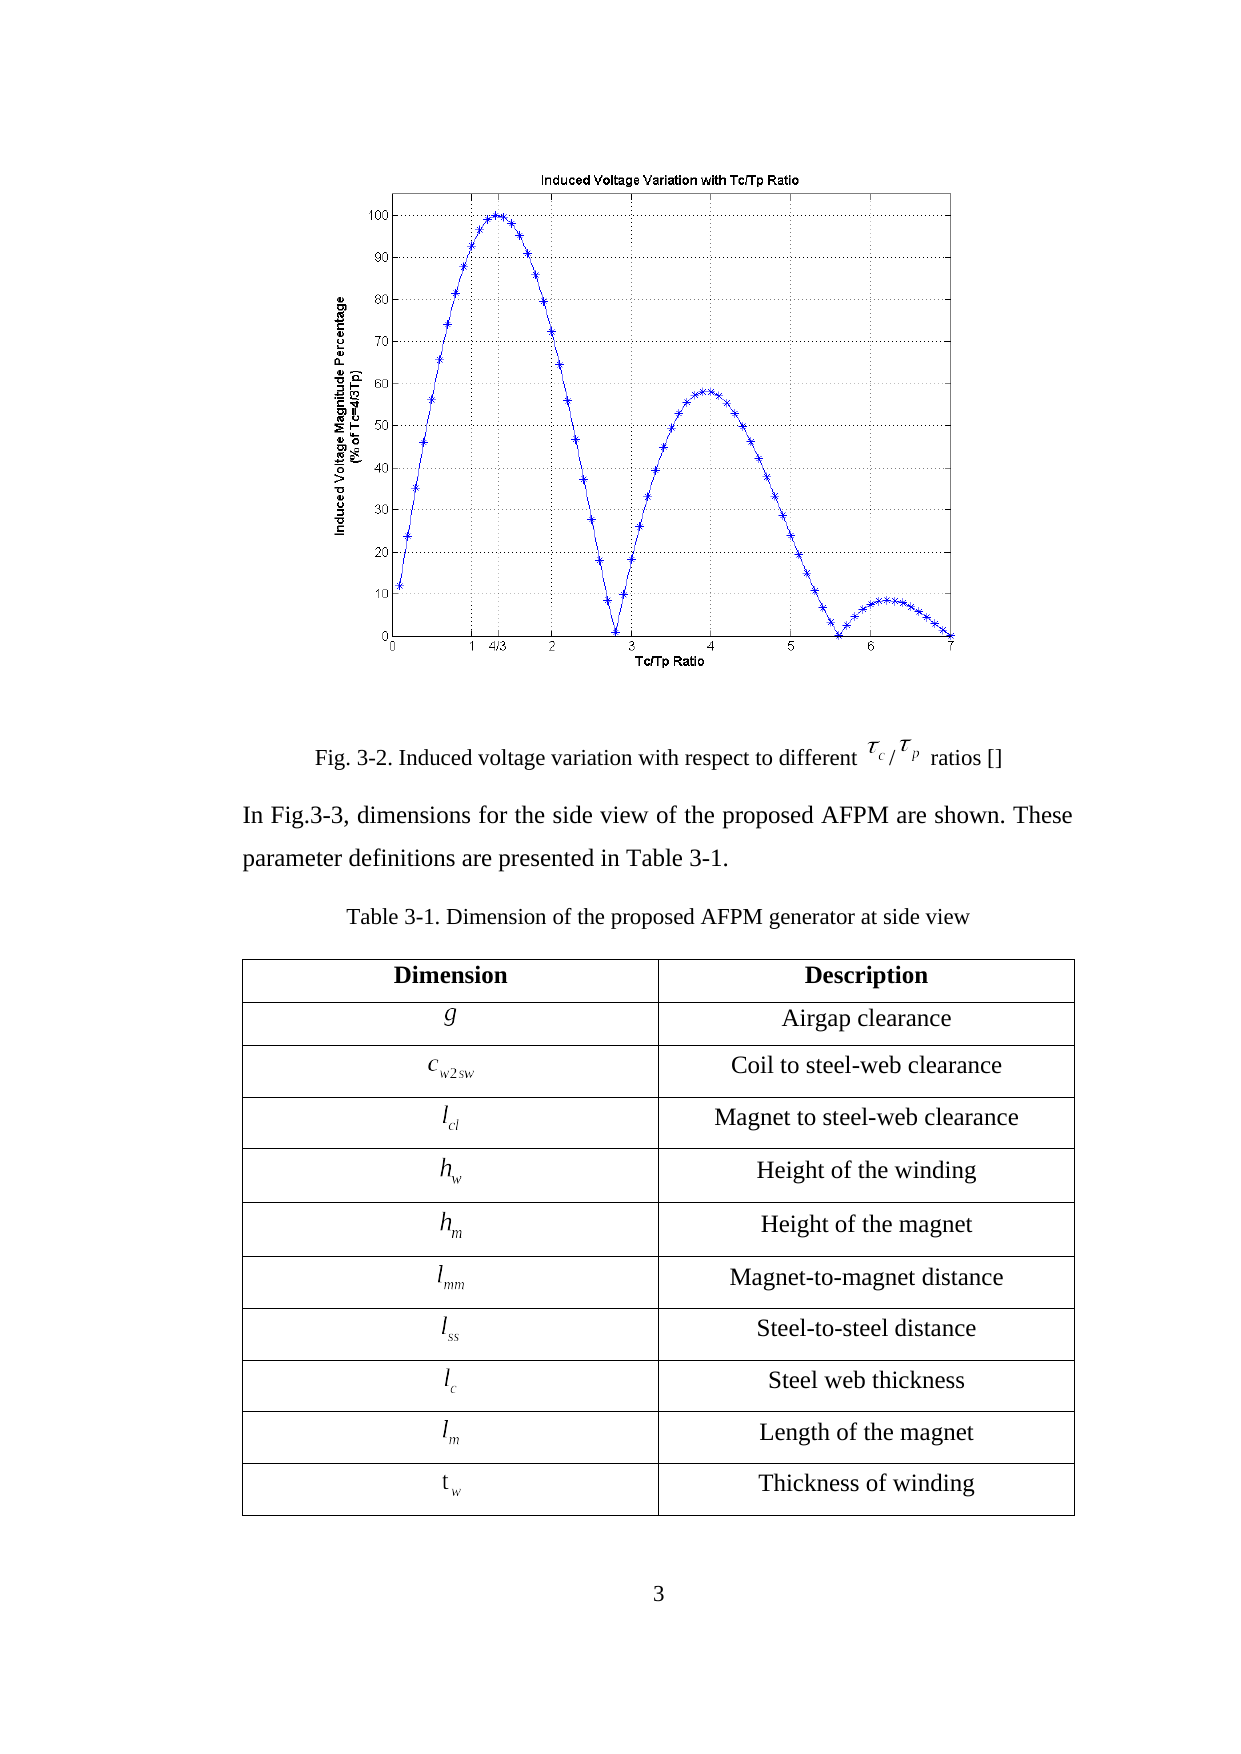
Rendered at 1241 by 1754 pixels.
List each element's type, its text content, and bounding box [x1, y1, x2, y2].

table_cell Length of the magnet [659, 1412, 1074, 1463]
table_cell Height of the magnet [659, 1203, 1074, 1256]
table_cell [243, 1098, 658, 1148]
picture [298, 153, 1019, 695]
table_cell [243, 1412, 658, 1463]
table_cell Magnet-to-magnet distance [659, 1257, 1074, 1308]
table_cell Magnet to steel-web clearance [659, 1098, 1074, 1148]
table_cell Steel web thickness [659, 1361, 1074, 1411]
text Table 3-1. Dimension of the proposed AFPM generator at side view [242, 903, 1075, 929]
text In Fig.3-3, dimensions for the side view of the proposed AFPM are shown. These parameter definitions are presented in Table 3-1. [242, 800, 1075, 872]
table_cell [243, 1046, 658, 1097]
table_cell Coil to steel-web clearance [659, 1046, 1074, 1097]
table_header Description [659, 960, 1074, 1002]
table_cell Height of the winding [659, 1149, 1074, 1202]
table_cell [243, 1149, 658, 1202]
table_cell [243, 1257, 658, 1308]
text Fig. 3-2. Induced voltage variation with respect to different / ratios [] [242, 725, 1075, 770]
table_cell [243, 1464, 658, 1514]
table_cell [243, 1309, 658, 1359]
table_cell [243, 1003, 658, 1045]
table_cell Airgap clearance [659, 1003, 1074, 1045]
table_cell [243, 1203, 658, 1256]
table_cell Thickness of winding [659, 1464, 1074, 1514]
table_cell [243, 1361, 658, 1411]
table_header Dimension [243, 960, 658, 1002]
table_cell Steel-to-steel distance [659, 1309, 1074, 1359]
